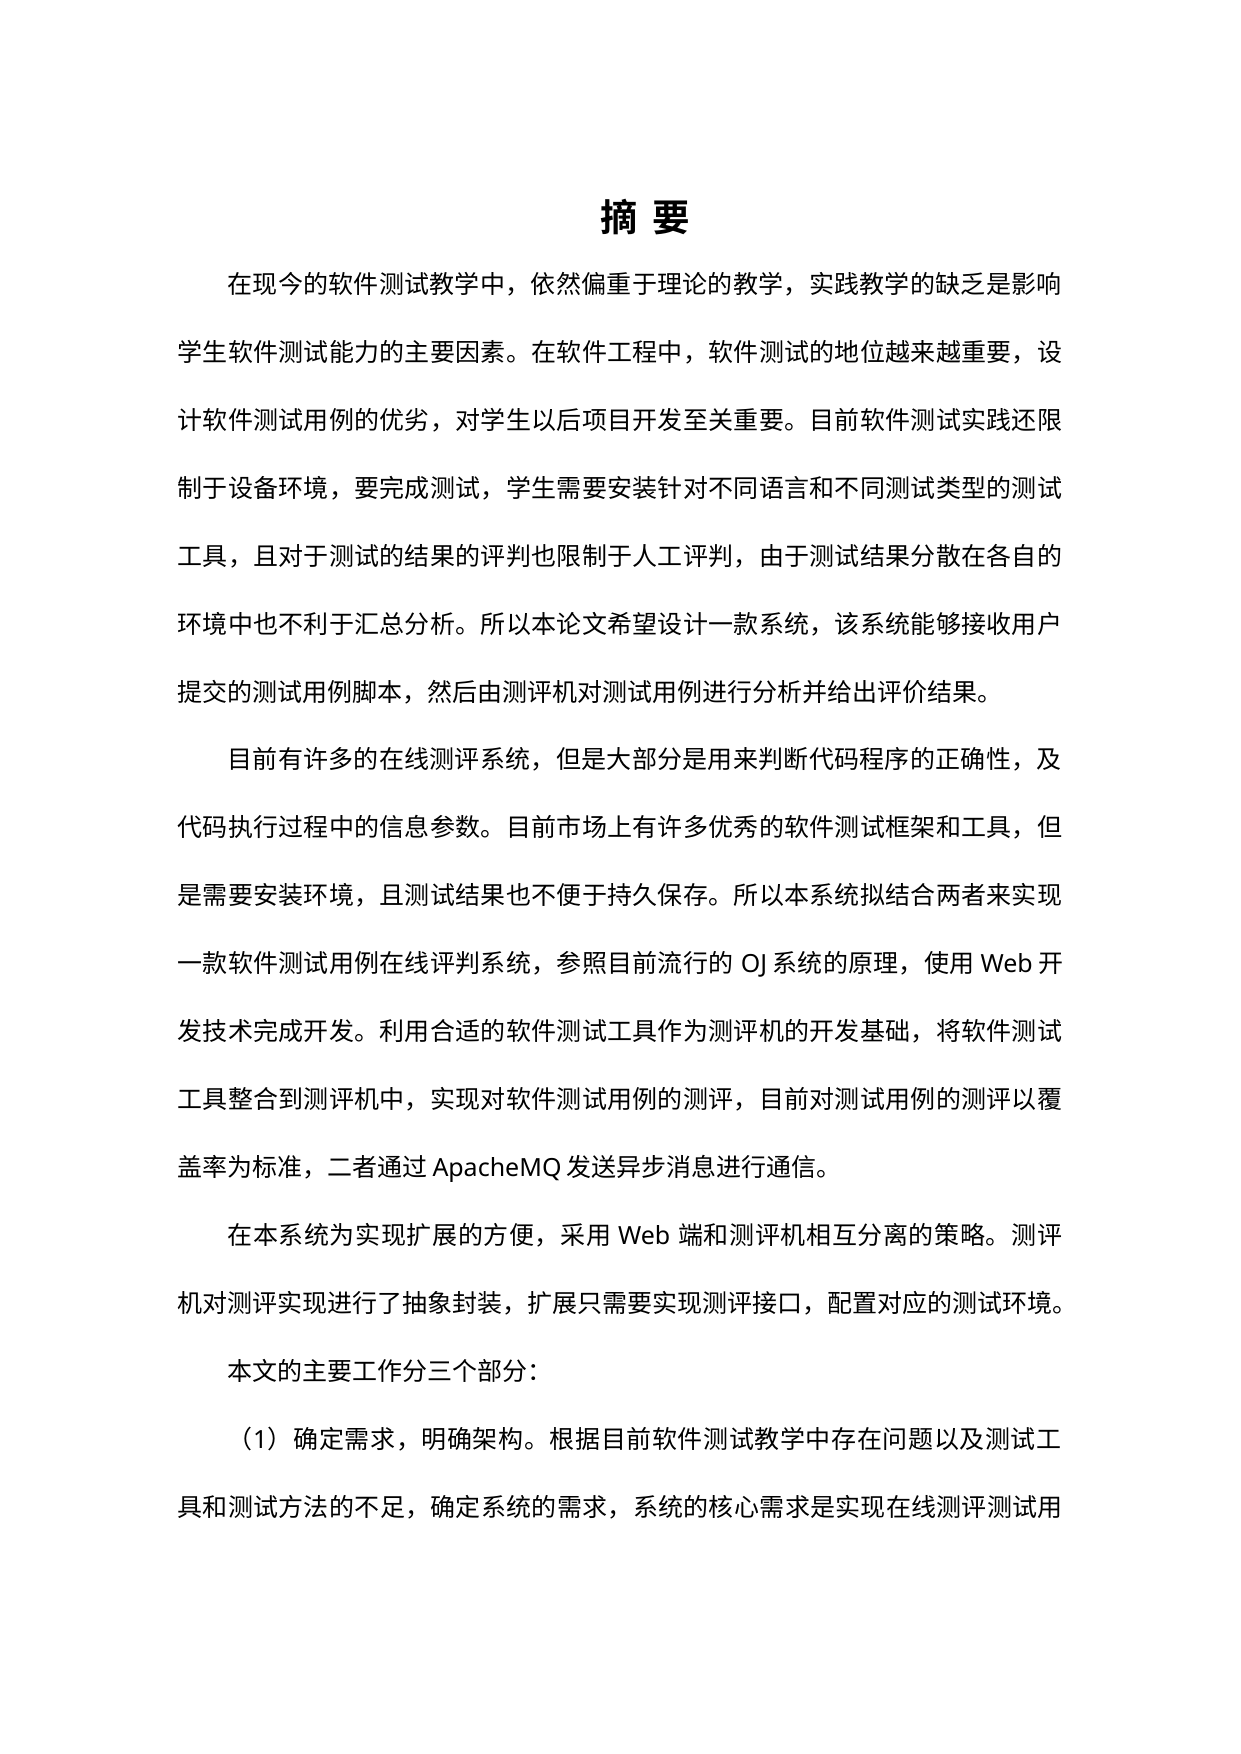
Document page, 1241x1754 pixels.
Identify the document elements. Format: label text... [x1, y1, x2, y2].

text 目前有许多的在线测评系统，但是大部分是用来判断代码程序的正确性，及代码执行过程中的信息参数。目前市场上有许多优秀的软件测试框架和工具，但是需要安装环境，且测试结果也不便于持久保存。所以本系统拟结合两者来实现一款软件测试用例在线评判系统，参照目前流行的OJ系统的原理，使用Web开发技术完成开发。利用合适的软件测试工具作为测评机的开发基础，将软件测试工具整合到测评机中，实现对软件测试用例的测评，目前对测试用例的测评以覆盖率为标准，二者通过ApacheMQ发送异步消息进行通信。 [177, 724, 1063, 1199]
text 摘 要 [177, 181, 1063, 249]
text 本文的主要工作分三个部分： [177, 1335, 1063, 1403]
text 在本系统为实现扩展的方便，采用Web 端和测评机相互分离的策略。测评机对测评实现进行了抽象封装，扩展只需要实现测评接口，配置对应的测试环境。 [177, 1199, 1063, 1335]
text 在现今的软件测试教学中，依然偏重于理论的教学，实践教学的缺乏是影响学生软件测试能力的主要因素。在软件工程中，软件测试的地位越来越重要，设计软件测试用例的优劣，对学生以后项目开发至关重要。目前软件测试实践还限制于设备环境，要完成测试，学生需要安装针对不同语言和不同测试类型的测试工具，且对于测试的结果的评判也限制于人工评判，由于测试结果分散在各自的环境中也不利于汇总分析。所以本论文希望设计一款系统，该系统能够接收用户提交的测试用例脚本，然后由测评机对测试用例进行分析并给出评价结果。 [177, 249, 1063, 724]
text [177, 1403, 1063, 1539]
